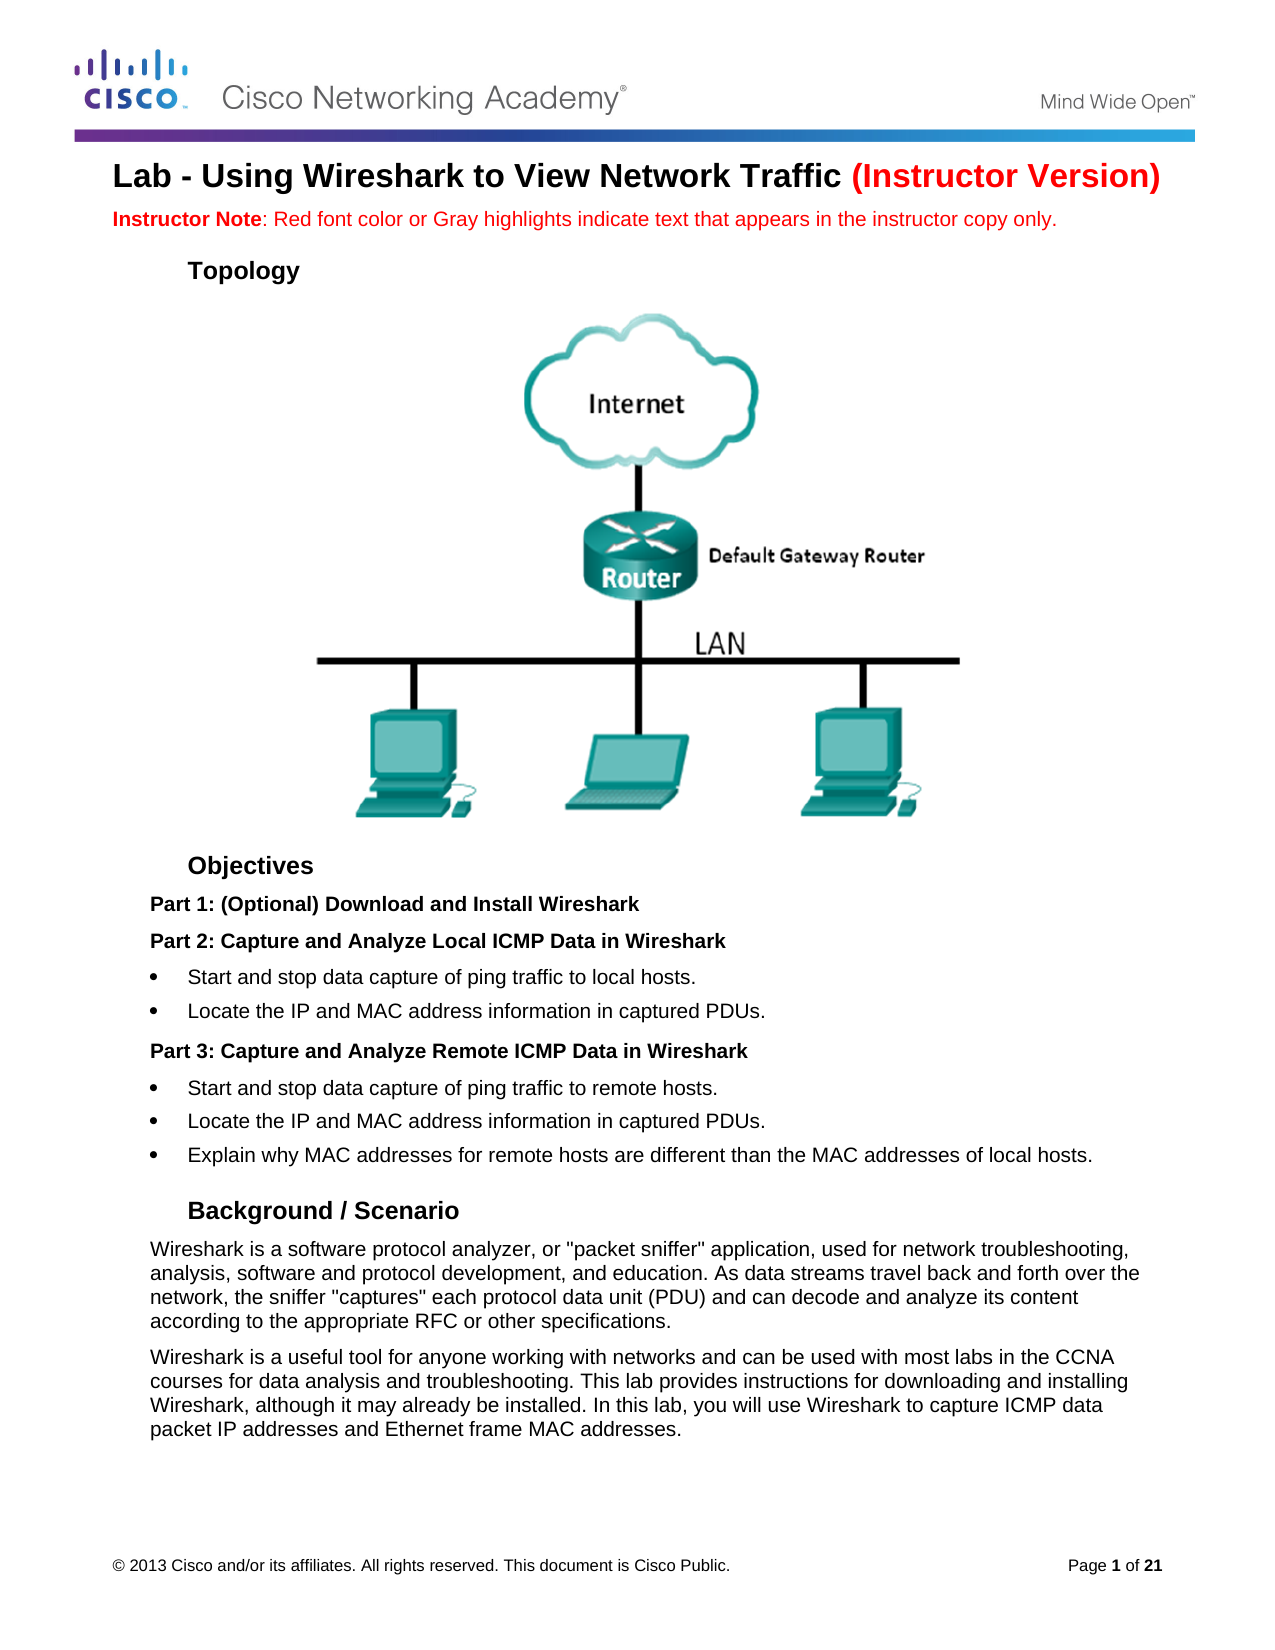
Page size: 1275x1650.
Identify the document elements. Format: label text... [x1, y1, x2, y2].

picture [0, 30, 1273, 142]
text Wireshark is a software protocol analyzer, or "packet sniffer" application, used for network troubleshooting, analysis, software and protocol development, and education. As data streams travel back and forth over the network, the sniffer "captures" each protocol data unit (PDU) and can decode and analyze its content according to the appropriate RFC or other specifications. [150, 1237, 1162, 1333]
picture [314, 313, 961, 818]
title Lab - Using Wireshark to View Network Traffic (Instructor Version) [112, 156, 1162, 195]
text Start and stop data capture of ping traffic to remote hosts. [150, 1075, 1162, 1099]
text Part 3: Capture and Analyze Remote ICMP Data in Wireshark [150, 1039, 1162, 1063]
text Background / Scenario [112, 1196, 1162, 1224]
text Start and stop data capture of ping traffic to local hosts. [150, 965, 1162, 989]
text Wireshark is a useful tool for anyone working with networks and can be used with most labs in the CCNA courses for data analysis and troubleshooting. This lab provides instructions for downloading and installing Wireshark, although it may already be installed. In this lab, you will use Wireshark to capture ICMP data packet IP addresses and Ethernet frame MAC addresses. [150, 1345, 1162, 1441]
text Locate the IP and MAC address information in captured PDUs. [150, 1109, 1162, 1133]
text Part 2: Capture and Analyze Local ICMP Data in Wireshark [150, 928, 1162, 952]
text Locate the IP and MAC address information in captured PDUs. [150, 999, 1162, 1023]
text Instructor Note: Red font color or Gray highlights indicate text that appears in the instructor copy only. [112, 207, 1162, 231]
text Part 1: (Optional) Download and Install Wireshark [150, 892, 1162, 916]
text Explain why MAC addresses for remote hosts are different than the MAC addresses of local hosts. [150, 1143, 1162, 1167]
text Objectives [112, 851, 1162, 879]
text Topology [112, 256, 1162, 284]
